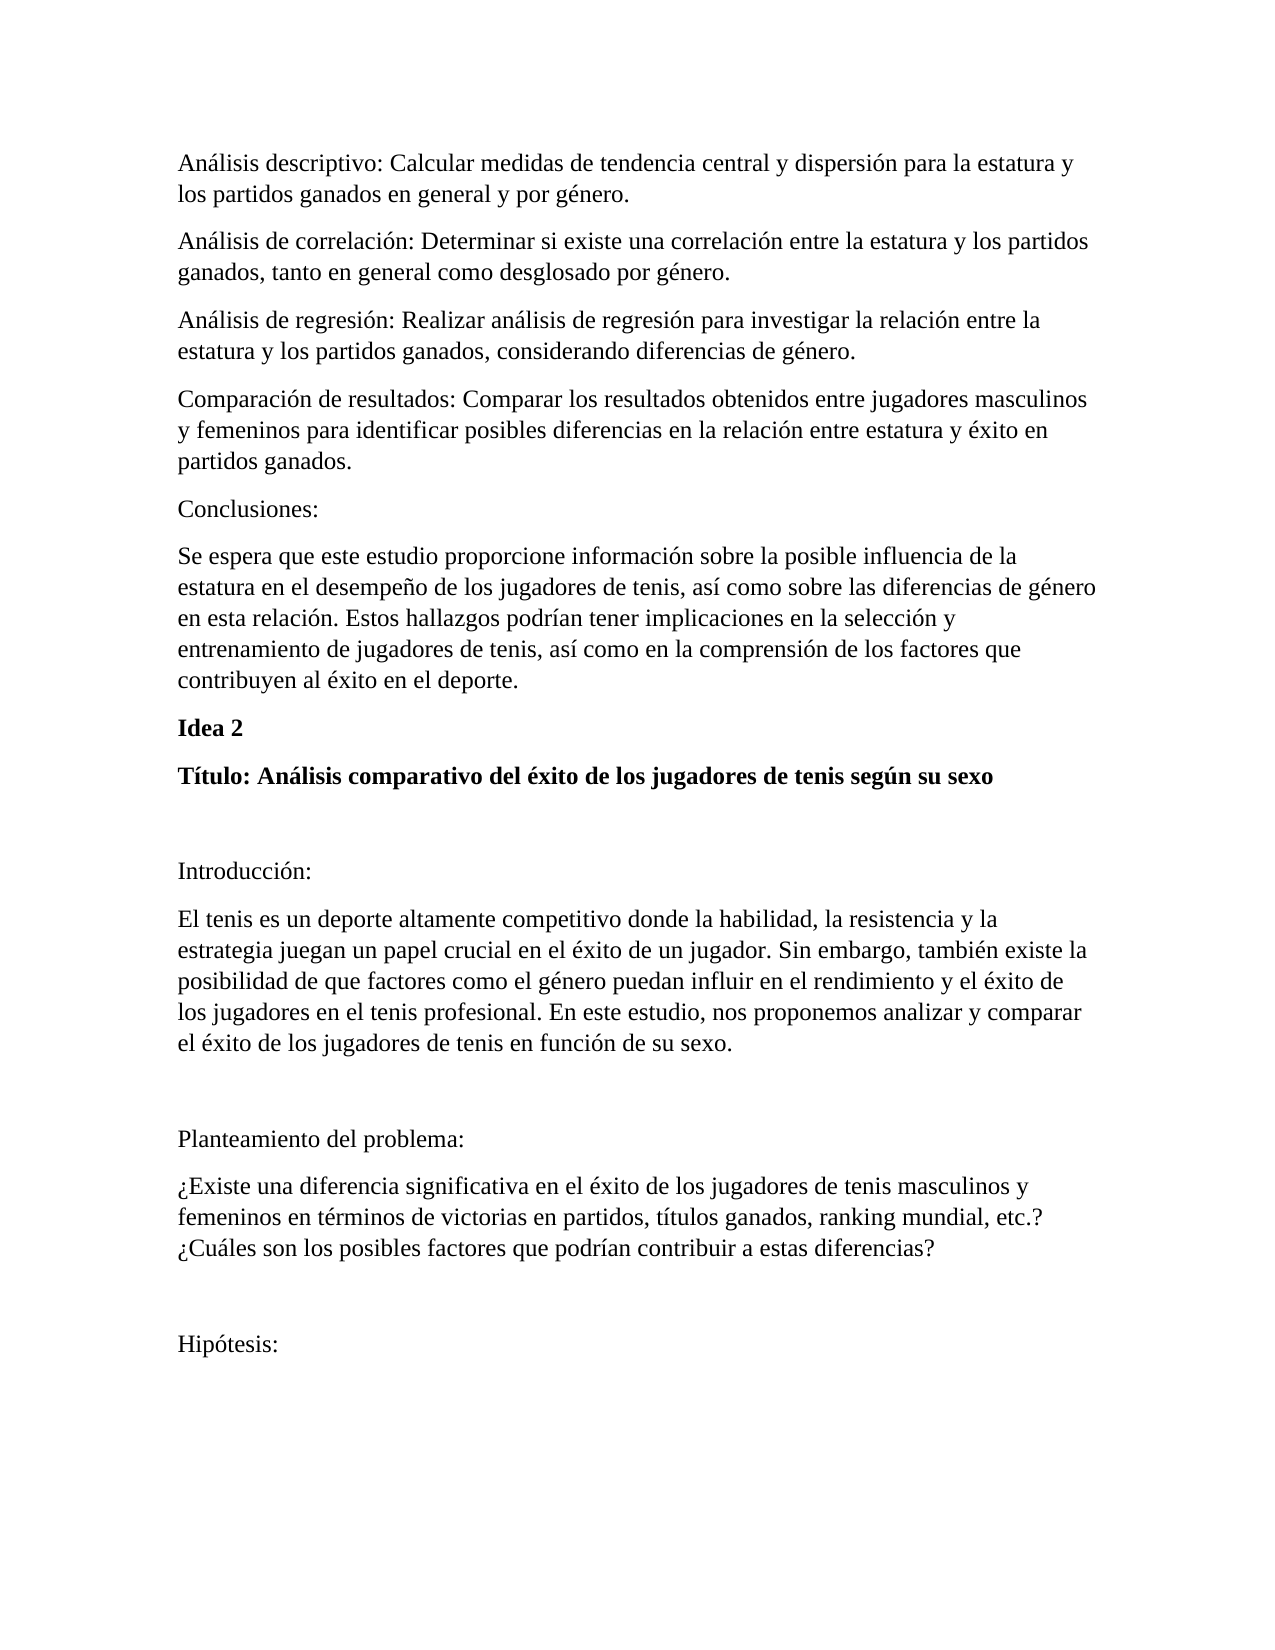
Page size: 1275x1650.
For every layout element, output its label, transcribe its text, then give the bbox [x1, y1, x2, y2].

text Introducción: [177, 856, 1098, 885]
text Análisis de regresión: Realizar análisis de regresión para investigar la relación entre la estatura y los partidos ganados, considerando diferencias de género. [177, 305, 1098, 365]
text Idea 2 [177, 713, 1098, 742]
text Se espera que este estudio proporcione información sobre la posible influencia de la estatura en el desempeño de los jugadores de tenis, así como sobre las diferencias de género en esta relación. Estos hallazgos podrían tener implicaciones en la selección y entrenamiento de jugadores de tenis, así como en la comprensión de los factores que contribuyen al éxito en el deporte. [177, 541, 1098, 694]
text Título: Análisis comparativo del éxito de los jugadores de tenis según su sexo [177, 761, 1098, 790]
text ¿Existe una diferencia significativa en el éxito de los jugadores de tenis masculinos y femeninos en términos de victorias en partidos, títulos ganados, ranking mundial, etc.? ¿Cuáles son los posibles factores que podrían contribuir a estas diferencias? [177, 1171, 1098, 1262]
text Análisis descriptivo: Calcular medidas de tendencia central y dispersión para la estatura y los partidos ganados en general y por género. [177, 148, 1098, 207]
text Hipótesis: [177, 1329, 1098, 1358]
text Comparación de resultados: Comparar los resultados obtenidos entre jugadores masculinos y femeninos para identificar posibles diferencias en la relación entre estatura y éxito en partidos ganados. [177, 384, 1098, 475]
text Planteamiento del problema: [177, 1124, 1098, 1152]
text El tenis es un deporte altamente competitivo donde la habilidad, la resistencia y la estrategia juegan un papel crucial en el éxito de un jugador. Sin embargo, también existe la posibilidad de que factores como el género puedan influir en el rendimiento y el éxito de los jugadores en el tenis profesional. En este estudio, nos proponemos analizar y comparar el éxito de los jugadores de tenis en función de su sexo. [177, 904, 1098, 1057]
text Conclusiones: [177, 494, 1098, 522]
text Análisis de correlación: Determinar si existe una correlación entre la estatura y los partidos ganados, tanto en general como desglosado por género. [177, 226, 1098, 286]
